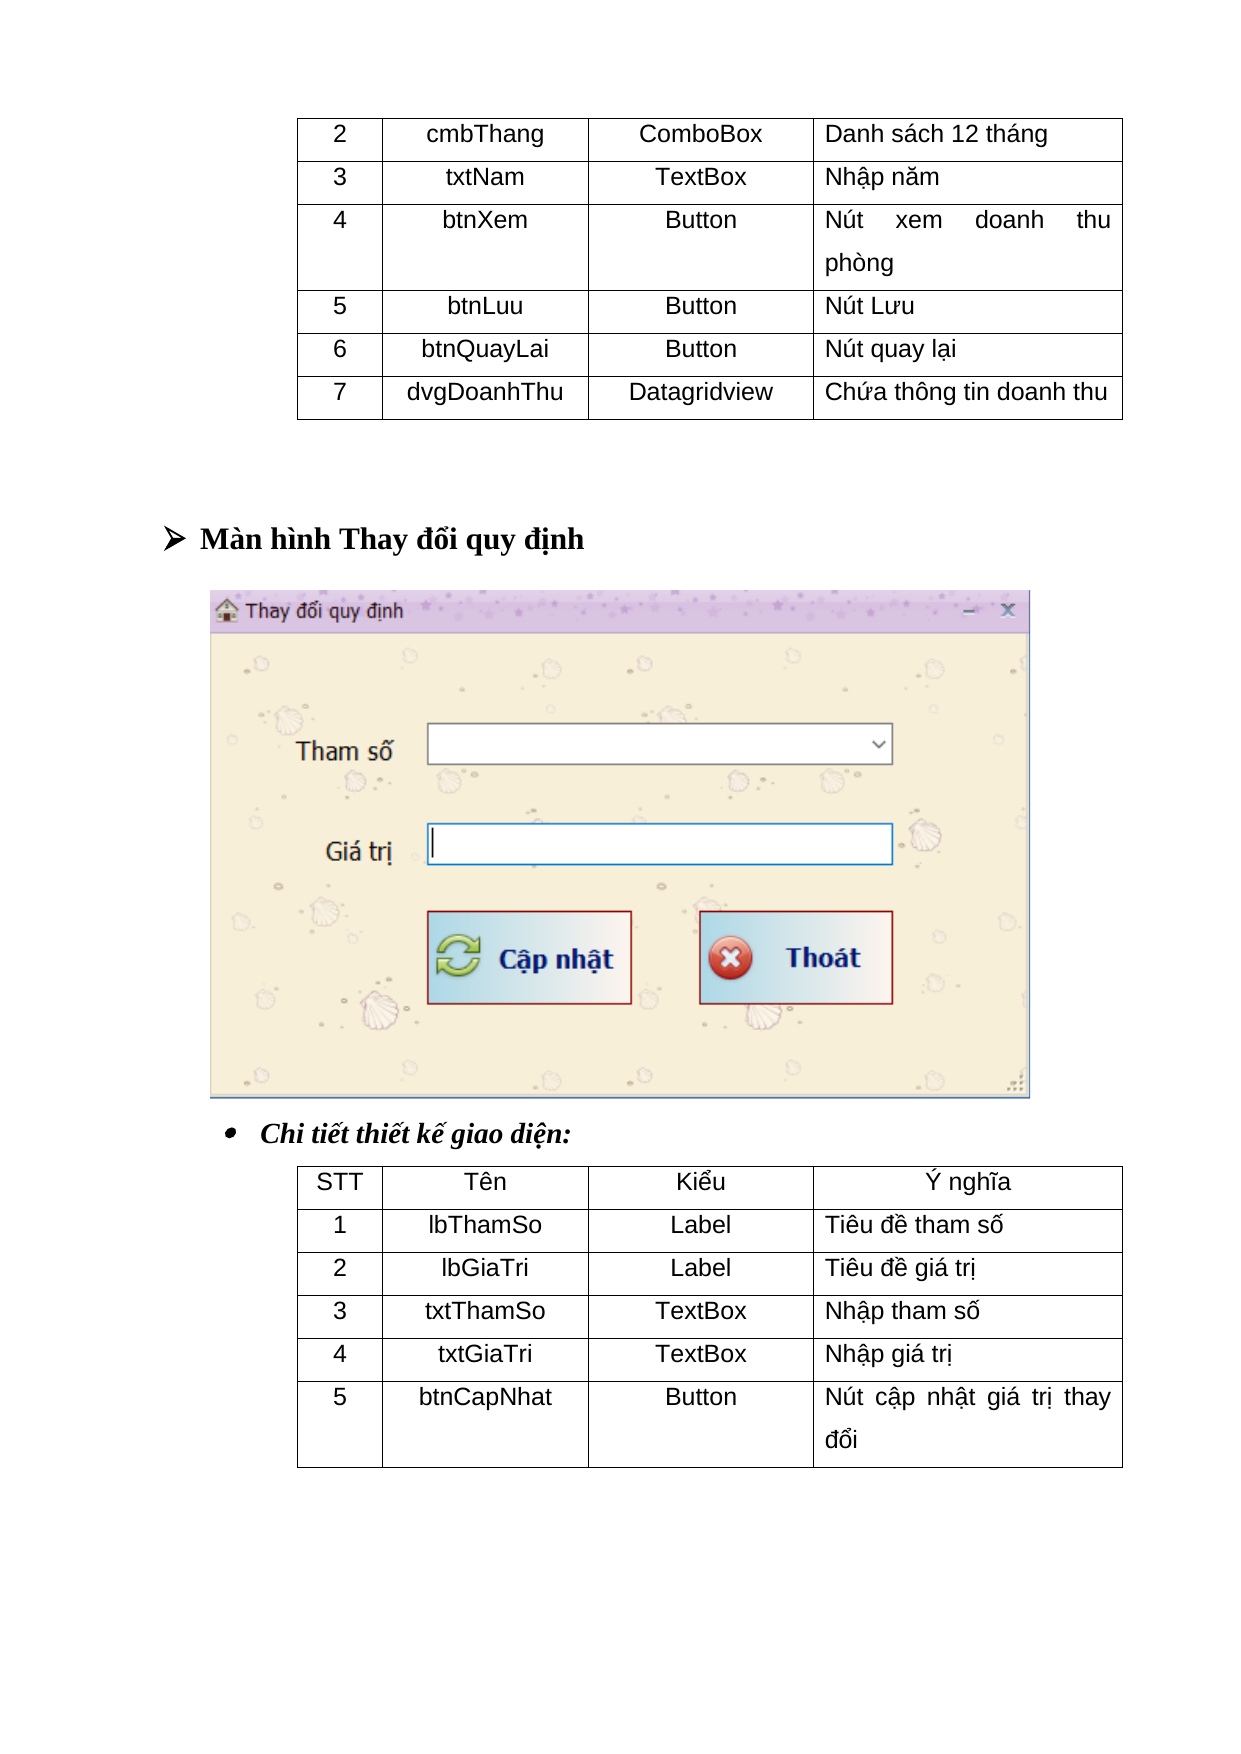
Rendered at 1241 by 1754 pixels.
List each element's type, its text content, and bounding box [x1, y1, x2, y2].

table_cell 3 [298, 1296, 382, 1338]
table_cell Nút Lưu [814, 291, 1122, 333]
table_cell 2 [298, 119, 382, 161]
table_cell 1 [298, 1210, 382, 1252]
table_cell Tiêu đề giá trị [814, 1253, 1122, 1295]
table_cell ComboBox [589, 119, 813, 161]
table_cell btnLuu [383, 291, 588, 333]
table_cell Button [589, 334, 813, 376]
table_cell btnCapNhat [383, 1382, 588, 1467]
table_cell lbGiaTri [383, 1253, 588, 1295]
table_cell Nút quay lại [814, 334, 1122, 376]
table_cell Chứa thông tin doanh thu [814, 377, 1122, 419]
table_cell Nút xem doanh thu phòng [814, 205, 1122, 290]
table_cell 7 [298, 377, 382, 419]
table_cell TextBox [589, 1339, 813, 1381]
table_cell lbThamSo [383, 1210, 588, 1252]
table_cell txtGiaTri [383, 1339, 588, 1381]
table_cell Nhập giá trị [814, 1339, 1122, 1381]
table_cell btnXem [383, 205, 588, 290]
table_cell 3 [298, 162, 382, 204]
picture [210, 590, 1031, 1102]
table_cell dvgDoanhThu [383, 377, 588, 419]
table_cell 2 [298, 1253, 382, 1295]
table_cell Button [589, 205, 813, 290]
list Chi tiết thiết kế giao diện: [223, 1116, 1092, 1149]
table_cell Datagridview [589, 377, 813, 419]
table_cell Label [589, 1210, 813, 1252]
table_cell cmbThang [383, 119, 588, 161]
table_cell Button [589, 1382, 813, 1467]
table_header STT [298, 1167, 382, 1209]
table_cell Nhập tham số [814, 1296, 1122, 1338]
table_header Ý nghĩa [814, 1167, 1122, 1209]
table_cell Nhập năm [814, 162, 1122, 204]
list Màn hình Thay đổi quy định [162, 520, 1092, 556]
table_cell Tiêu đề tham số [814, 1210, 1122, 1252]
table_cell 5 [298, 291, 382, 333]
table_cell TextBox [589, 162, 813, 204]
table_cell 4 [298, 1339, 382, 1381]
table_cell TextBox [589, 1296, 813, 1338]
table_header Tên [383, 1167, 588, 1209]
table_cell 5 [298, 1382, 382, 1467]
table_cell 6 [298, 334, 382, 376]
table_cell Label [589, 1253, 813, 1295]
table_cell Danh sách 12 tháng [814, 119, 1122, 161]
table_header Kiểu [589, 1167, 813, 1209]
table_cell btnQuayLai [383, 334, 588, 376]
table_cell 4 [298, 205, 382, 290]
table_cell Button [589, 291, 813, 333]
table_cell Nút cập nhật giá trị thay đổi [814, 1382, 1122, 1467]
table_cell txtNam [383, 162, 588, 204]
table_cell txtThamSo [383, 1296, 588, 1338]
